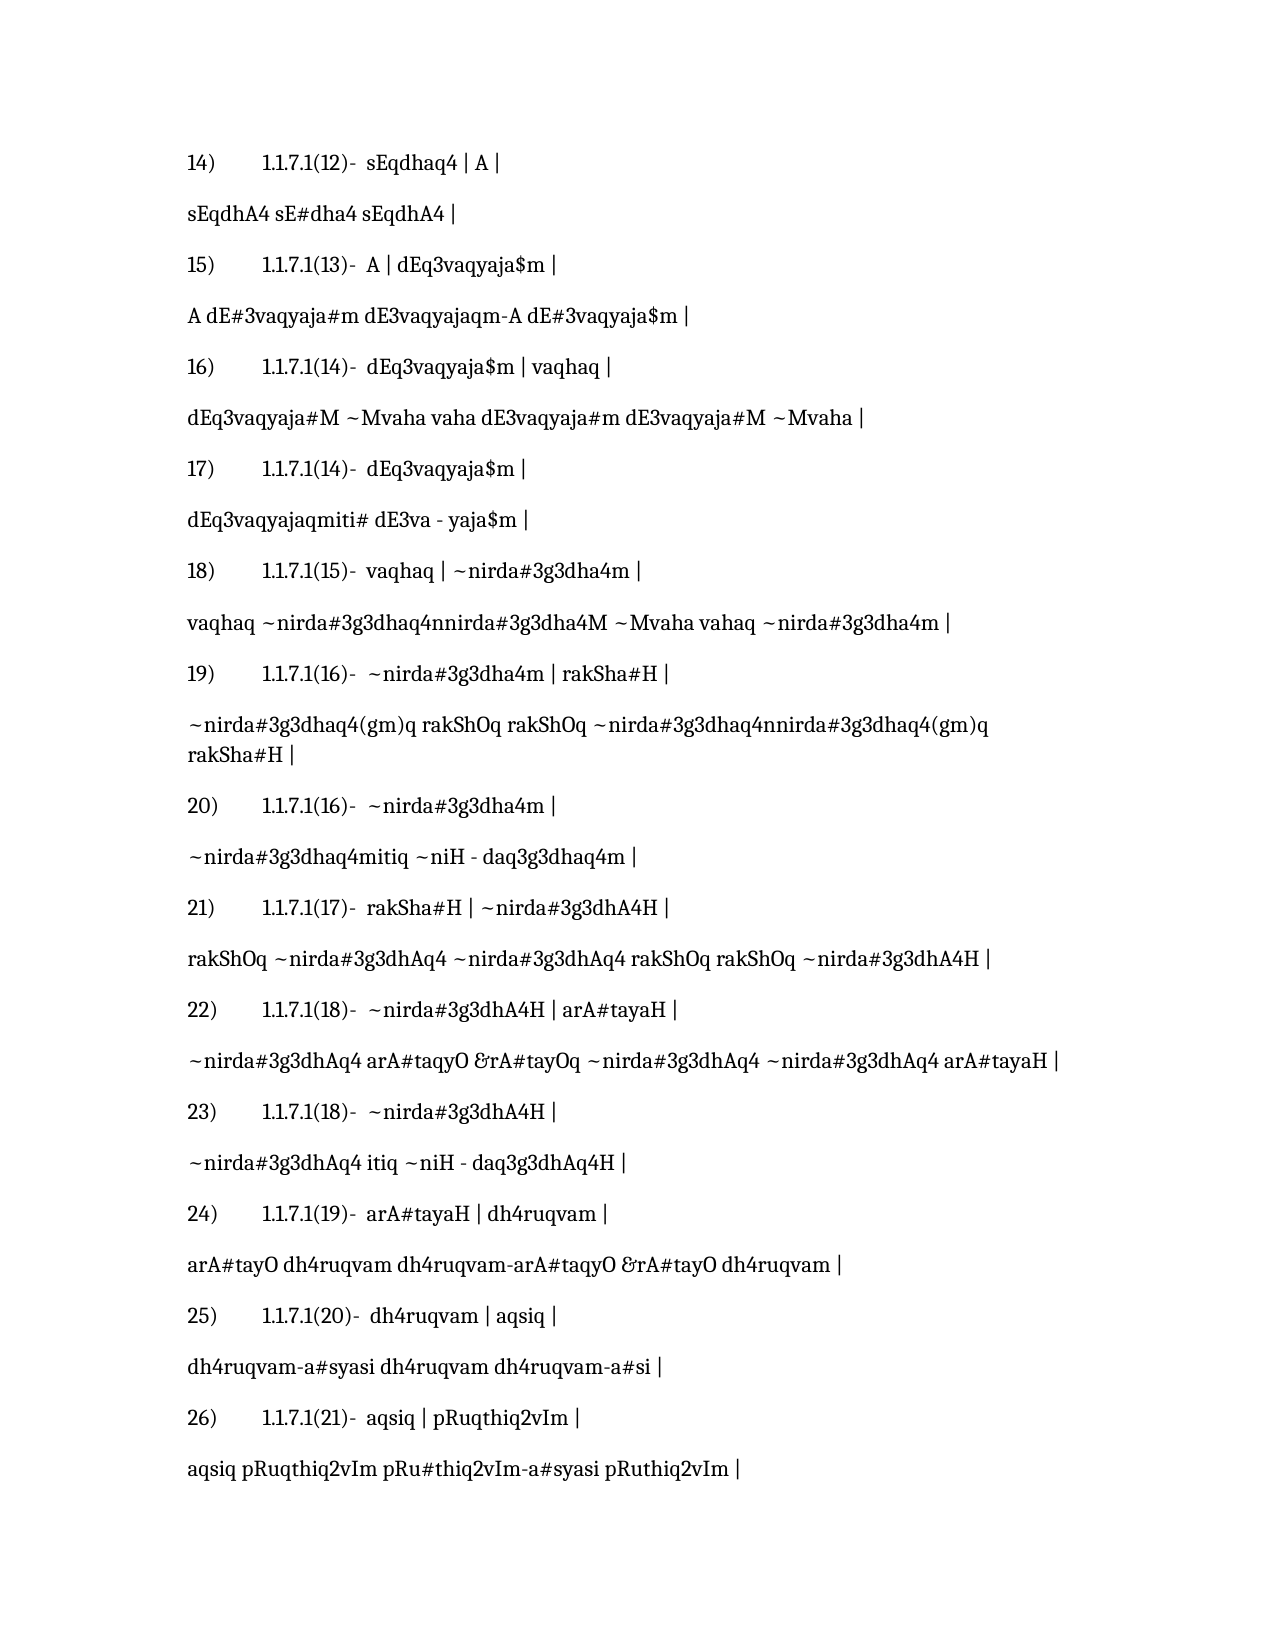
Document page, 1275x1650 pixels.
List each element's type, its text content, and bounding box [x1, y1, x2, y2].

text ~nirda#3g3dhAq4 itiq ~niH - daq3g3dhAq4H | [187, 1150, 1087, 1176]
text 18) 1.1.7.1(15)- vaqhaq | ~nirda#3g3dha4m | [187, 558, 1087, 585]
text ~nirda#3g3dhaq4(gm)q rakShOq rakShOq ~nirda#3g3dhaq4nnirda#3g3dhaq4(gm)q rakSha#H | [187, 711, 1087, 768]
text 20) 1.1.7.1(16)- ~nirda#3g3dha4m | [187, 793, 1087, 819]
text dh4ruqvam-a#syasi dh4ruqvam dh4ruqvam-a#si | [187, 1354, 1087, 1381]
text 16) 1.1.7.1(14)- dEq3vaqyaja$m | vaqhaq | [187, 354, 1087, 381]
text 17) 1.1.7.1(14)- dEq3vaqyaja$m | [187, 456, 1087, 483]
text 25) 1.1.7.1(20)- dh4ruqvam | aqsiq | [187, 1303, 1087, 1329]
text ~nirda#3g3dhaq4mitiq ~niH - daq3g3dhaq4m | [187, 844, 1087, 870]
text arA#tayO dh4ruqvam dh4ruqvam-arA#taqyO &rA#tayO dh4ruqvam | [187, 1252, 1087, 1278]
text 24) 1.1.7.1(19)- arA#tayaH | dh4ruqvam | [187, 1201, 1087, 1227]
text rakShOq ~nirda#3g3dhAq4 ~nirda#3g3dhAq4 rakShOq rakShOq ~nirda#3g3dhA4H | [187, 946, 1087, 972]
text dEq3vaqyaja#M ~Mvaha vaha dE3vaqyaja#m dE3vaqyaja#M ~Mvaha | [187, 405, 1087, 432]
text 23) 1.1.7.1(18)- ~nirda#3g3dhA4H | [187, 1099, 1087, 1125]
text vaqhaq ~nirda#3g3dhaq4nnirda#3g3dha4M ~Mvaha vahaq ~nirda#3g3dha4m | [187, 609, 1087, 636]
text ~nirda#3g3dhAq4 arA#taqyO &rA#tayOq ~nirda#3g3dhAq4 ~nirda#3g3dhAq4 arA#tayaH | [187, 1048, 1087, 1074]
text aqsiq pRuqthiq2vIm pRu#thiq2vIm-a#syasi pRuthiq2vIm | [187, 1456, 1087, 1483]
text dEq3vaqyajaqmiti# dE3va - yaja$m | [187, 507, 1087, 534]
text A dE#3vaqyaja#m dE3vaqyajaqm-A dE#3vaqyaja$m | [187, 303, 1087, 329]
text 15) 1.1.7.1(13)- A | dEq3vaqyaja$m | [187, 252, 1087, 278]
text sEqdhA4 sE#dha4 sEqdhA4 | [187, 201, 1087, 227]
text 26) 1.1.7.1(21)- aqsiq | pRuqthiq2vIm | [187, 1405, 1087, 1432]
text 14) 1.1.7.1(12)- sEqdhaq4 | A | [187, 150, 1087, 176]
text 19) 1.1.7.1(16)- ~nirda#3g3dha4m | rakSha#H | [187, 660, 1087, 687]
text 22) 1.1.7.1(18)- ~nirda#3g3dhA4H | arA#tayaH | [187, 997, 1087, 1023]
text 21) 1.1.7.1(17)- rakSha#H | ~nirda#3g3dhA4H | [187, 895, 1087, 921]
